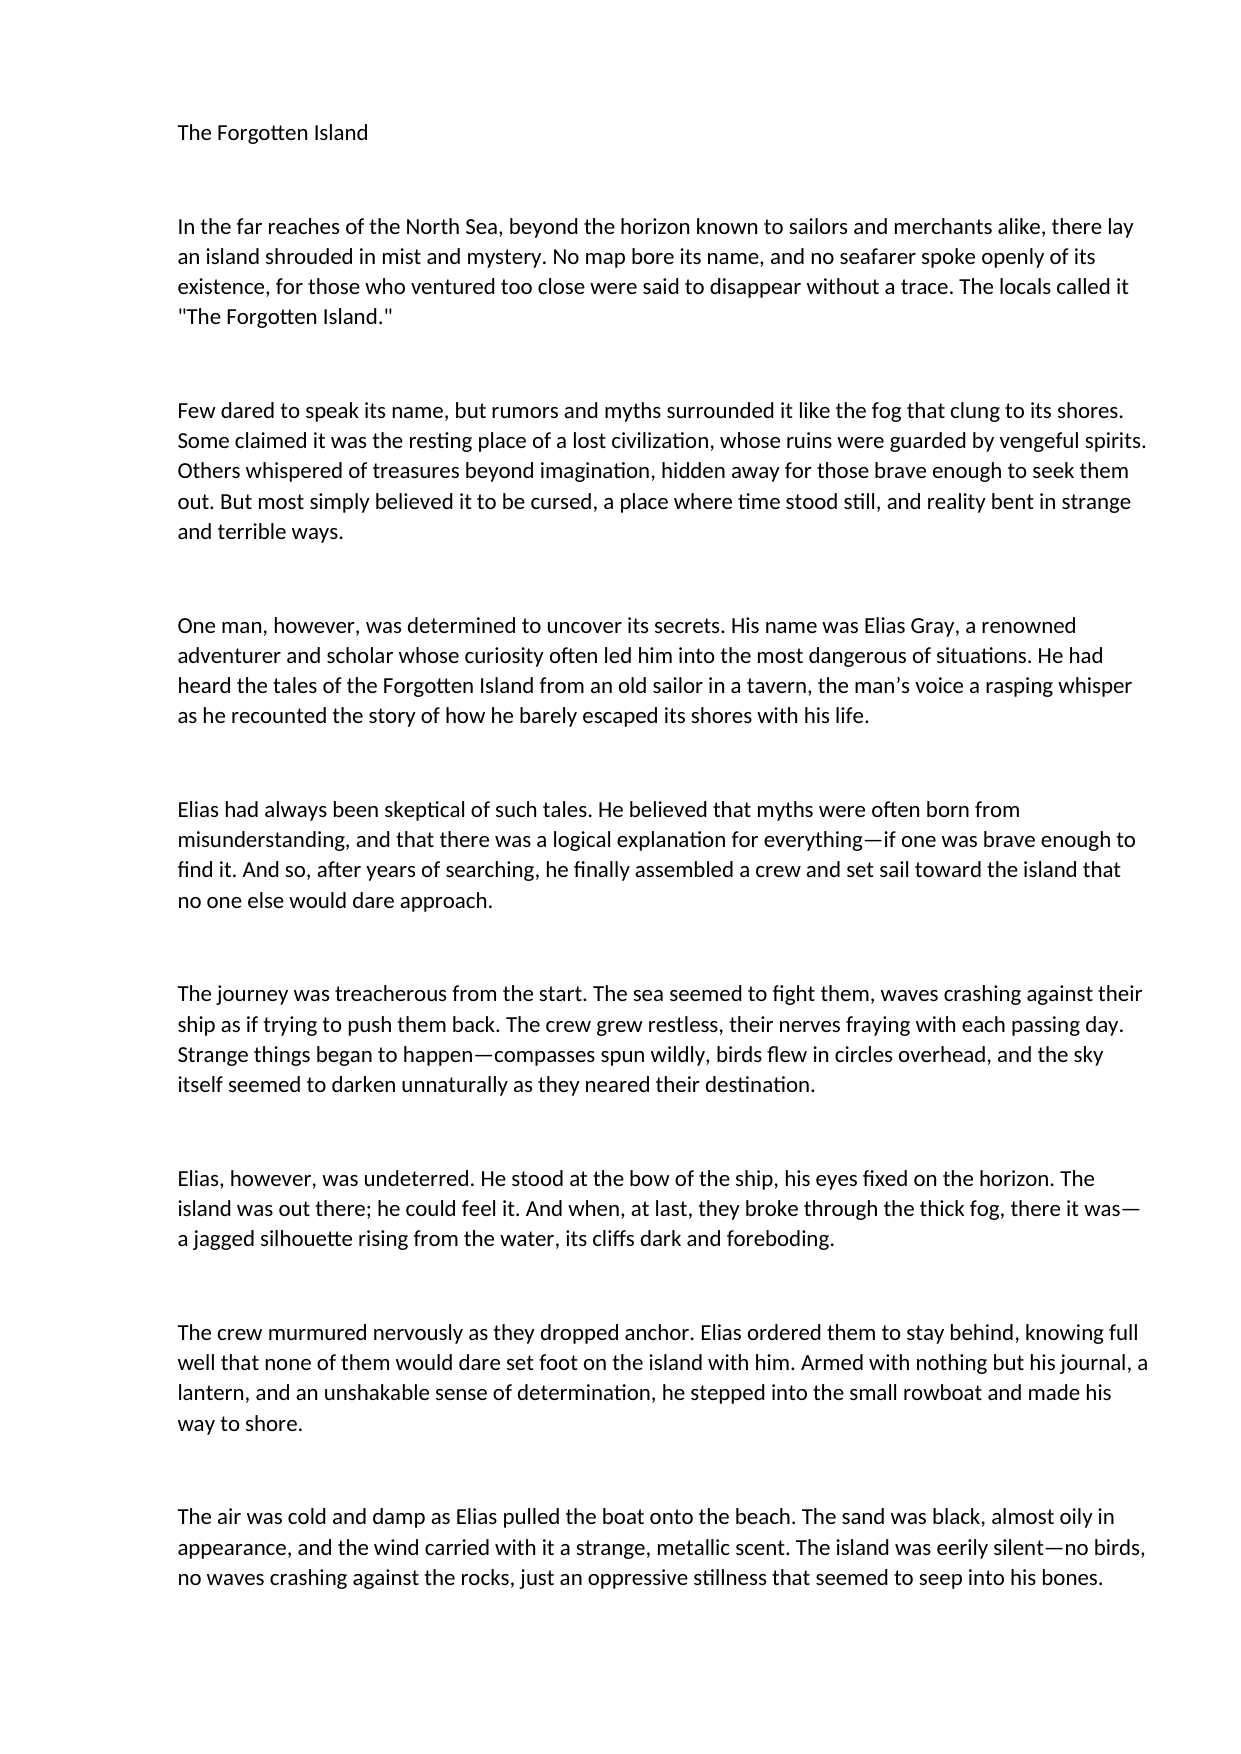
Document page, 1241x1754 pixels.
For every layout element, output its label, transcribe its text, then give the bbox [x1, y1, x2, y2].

text Few dared to speak its name, but rumors and myths surrounded it like the fog that clung to its shores. Some claimed it was the resting place of a lost civilization, whose ruins were guarded by vengeful spirits. Others whispered of treasures beyond imagination, hidden away for those brave enough to seek them out. But most simply believed it to be cursed, a place where time stood still, and reality bent in strange and terrible ways. [177, 396, 1152, 545]
text In the far reaches of the North Sea, beyond the horizon known to sailors and merchants alike, there lay an island shrouded in mist and mystery. No map bore its name, and no seafarer spoke openly of its existence, for those who ventured too close were said to disappear without a trace. The locals called it "The Forgotten Island." [177, 212, 1152, 331]
text The crew murmured nervously as they dropped anchor. Elias ordered them to stay behind, knowing full well that none of them would dare set foot on the island with him. Armed with nothing but his journal, a lantern, and an unshakable sense of determination, he stepped into the small rowboat and made his way to shore. [177, 1318, 1152, 1437]
text The Forgotten Island [177, 118, 1152, 146]
text The journey was treacherous from the start. The sea seemed to fight them, waves crashing against their ship as if trying to push them back. The crew grew restless, their nerves fraying with each passing day. Strange things began to happen—compasses spun wildly, birds flew in circles overhead, and the sky itself seemed to darken unnaturally as they neared their destination. [177, 979, 1152, 1098]
text Elias had always been skeptical of such tales. He believed that myths were often born from misunderstanding, and that there was a logical explanation for everything—if one was brave enough to find it. And so, after years of searching, he finally assembled a crew and set sail toward the island that no one else would dare approach. [177, 795, 1152, 914]
text The air was cold and damp as Elias pulled the boat onto the beach. The sand was black, almost oily in appearance, and the wind carried with it a strange, metallic scent. The island was eerily silent—no birds, no waves crashing against the rocks, just an oppressive stillness that seemed to seep into his bones. [177, 1502, 1152, 1591]
text One man, however, was determined to uncover its secrets. His name was Elias Gray, a renowned adventurer and scholar whose curiosity often led him into the most dangerous of situations. He had heard the tales of the Forgotten Island from an old sailor in a tavern, the man’s voice a rasping whisper as he recounted the story of how he barely escaped its shores with his life. [177, 611, 1152, 729]
text Elias, however, was undeterred. He stood at the bow of the ship, his eyes fixed on the horizon. The island was out there; he could feel it. And when, at last, they broke through the thick fog, there it was—a jagged silhouette rising from the water, its cliffs dark and foreboding. [177, 1164, 1152, 1252]
